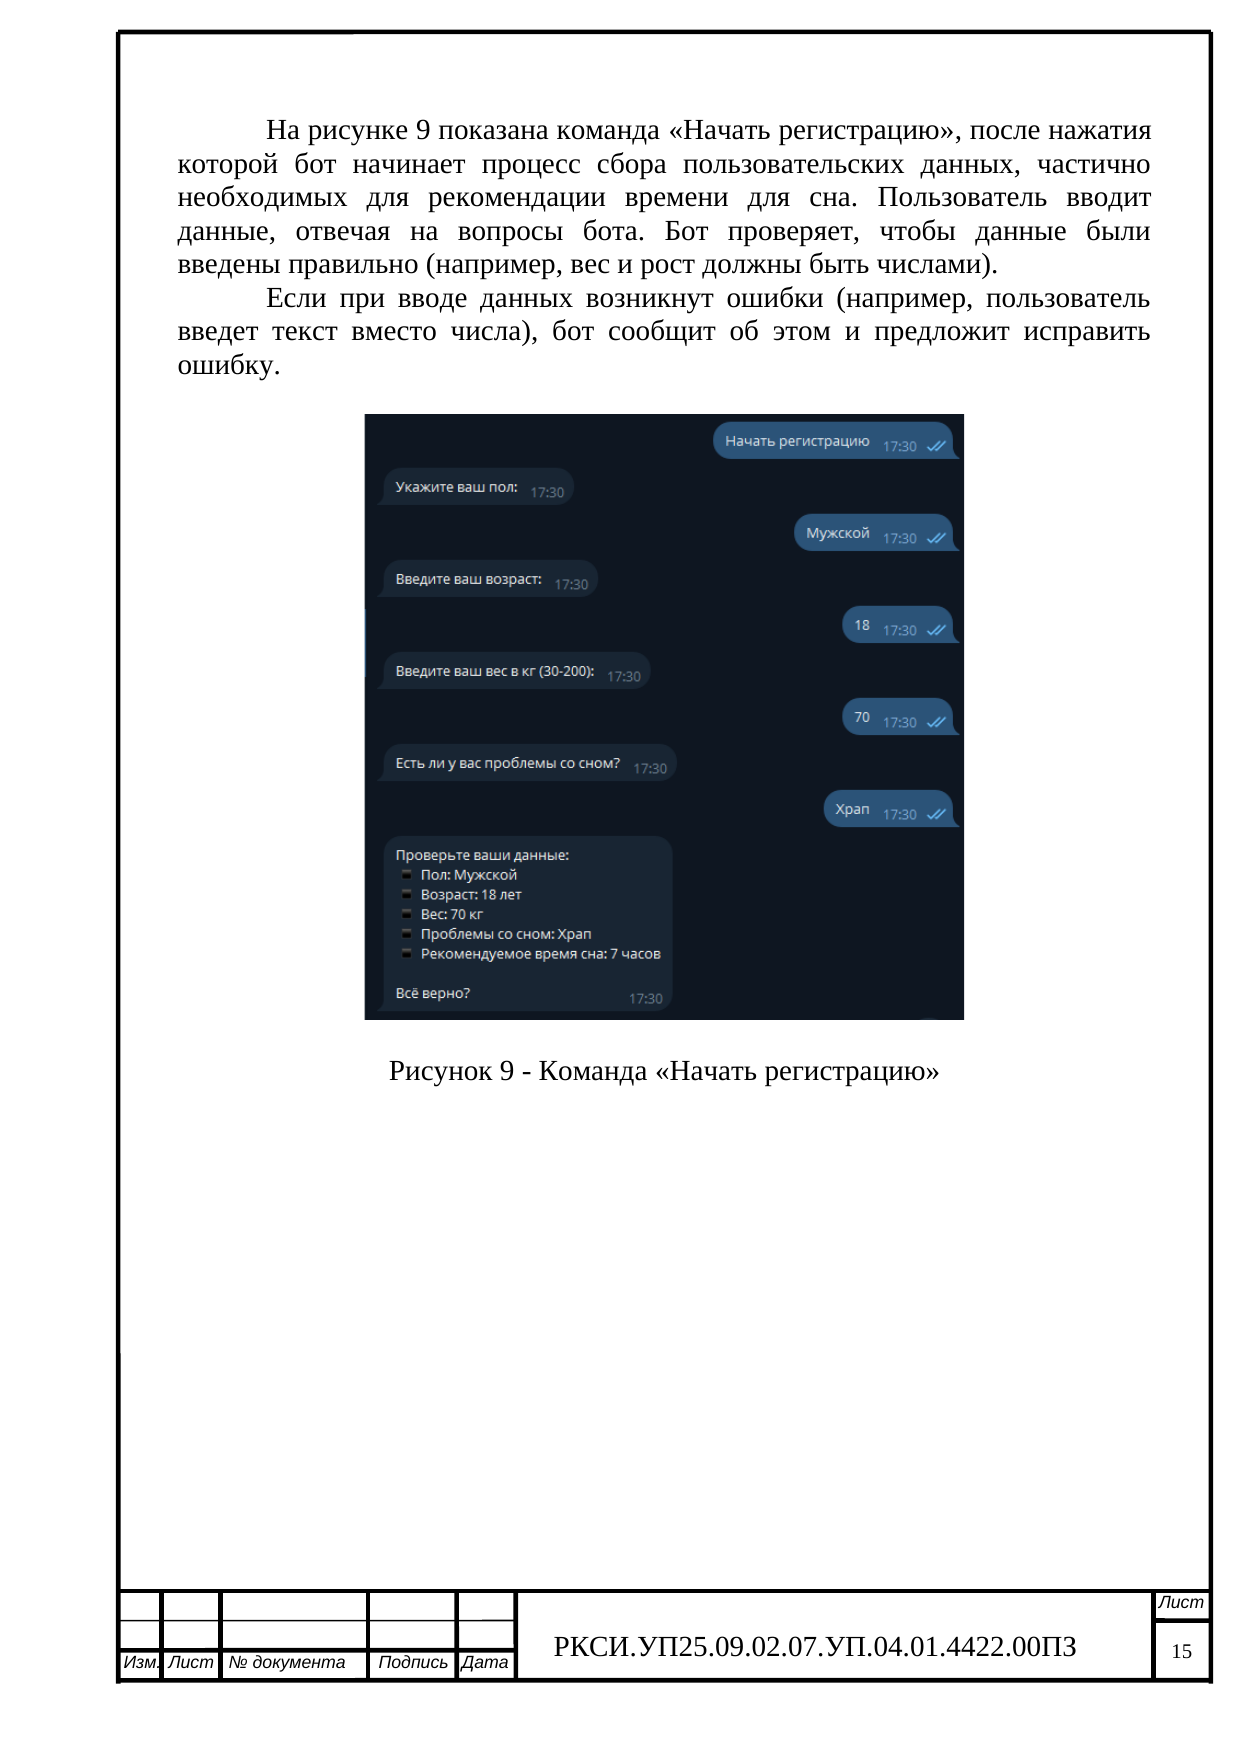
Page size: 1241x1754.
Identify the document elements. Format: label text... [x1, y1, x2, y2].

text Если при вводе данных возникнут ошибки (например, пользователь введет текст вместо числа), бот сообщит об этом и предложит исправить ошибку. [177, 280, 1152, 381]
text На рисунке 9 показана команда «Начать регистрацию», после нажатия которой бот начинает процесс сбора пользовательских данных, частично необходимых для рекомендации времени для сна. Пользователь вводит данные, отвечая на вопросы бота. Бот проверяет, чтобы данные были введены правильно (например, вес и рост должны быть числами). [177, 112, 1152, 280]
picture [364, 414, 965, 1020]
text Рисунок 9 - Команда «Начать регистрацию» [177, 1053, 1152, 1086]
